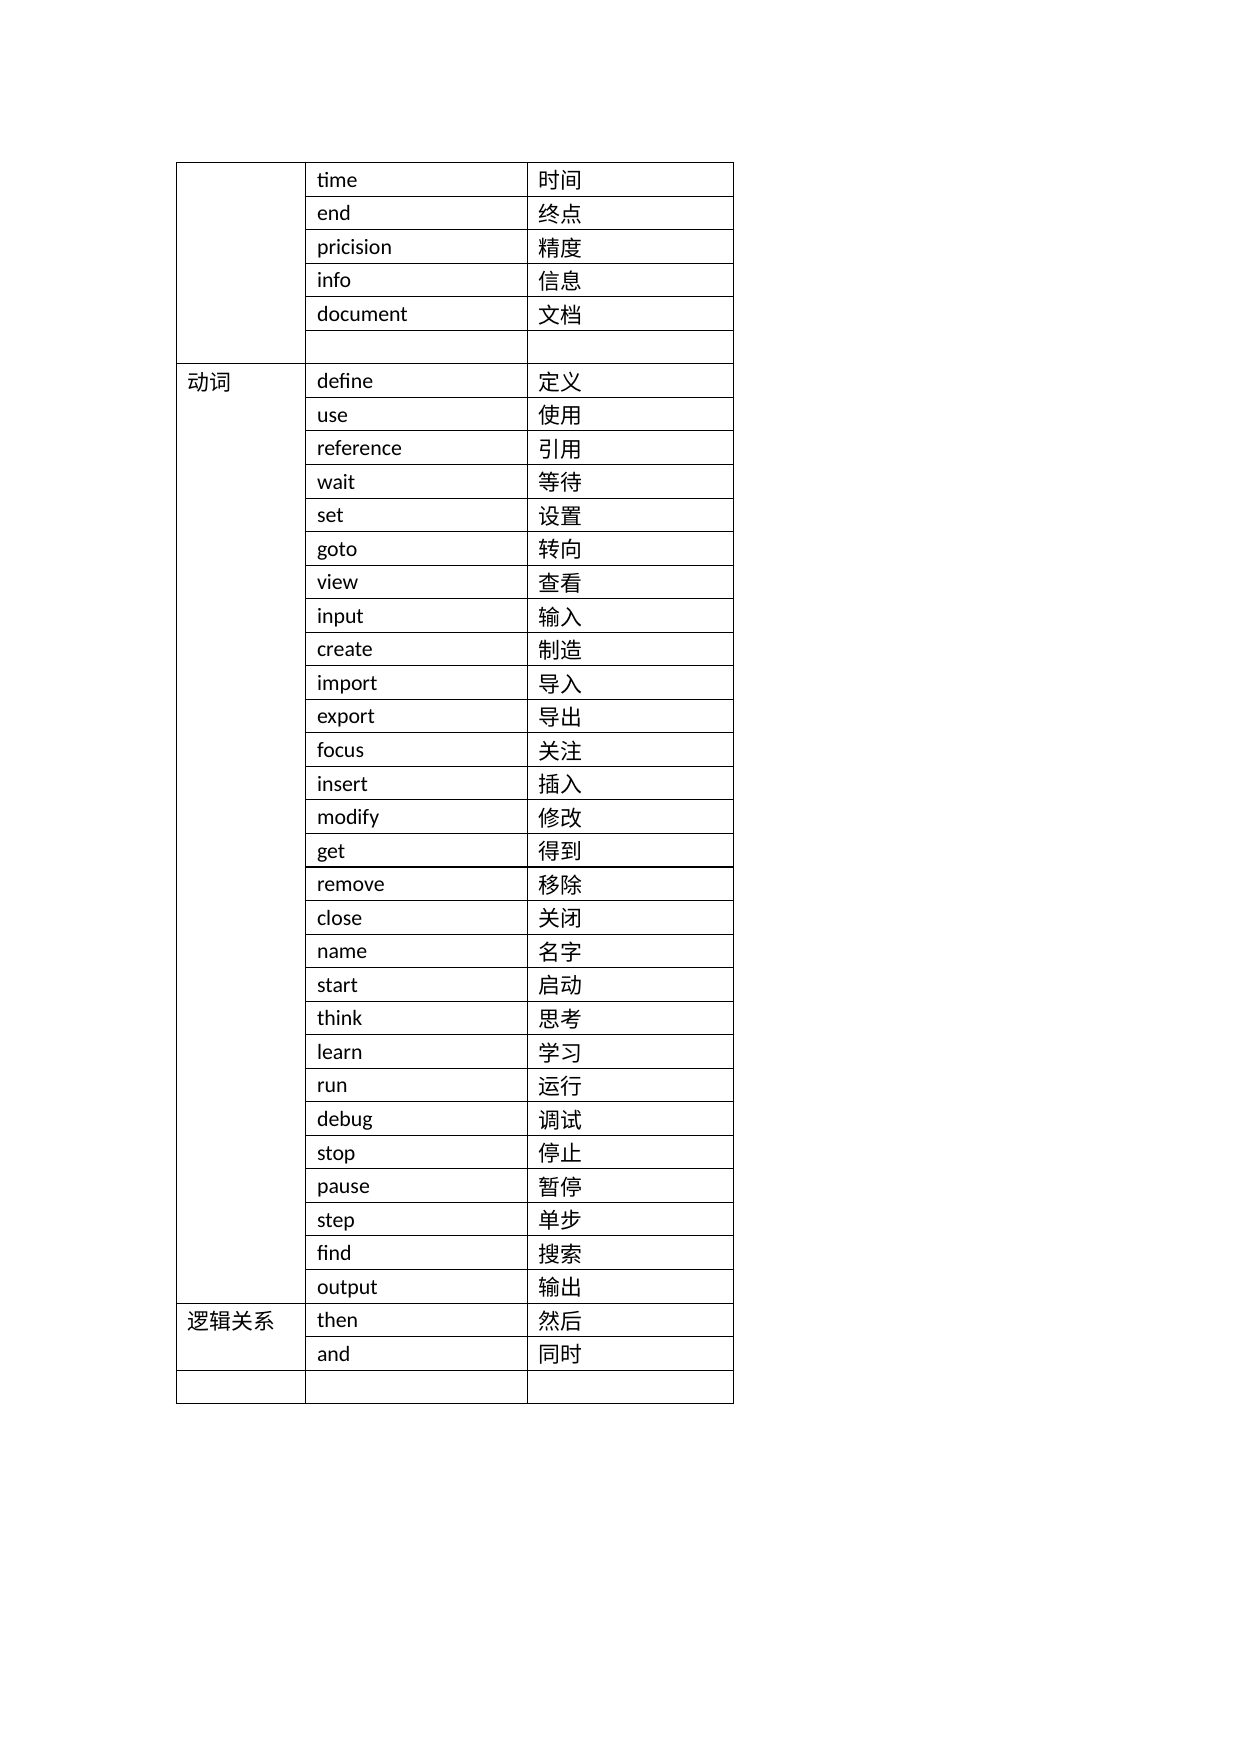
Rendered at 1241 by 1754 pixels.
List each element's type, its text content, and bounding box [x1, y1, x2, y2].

table_cell think [306, 1002, 527, 1034]
table_cell 时间 [528, 163, 733, 196]
table_cell goto [306, 532, 527, 564]
table_cell 名字 [528, 935, 733, 967]
table_cell find [306, 1236, 527, 1269]
table_cell define [306, 364, 527, 397]
table_cell 然后 [528, 1304, 733, 1336]
table_cell 调试 [528, 1102, 733, 1135]
table_cell focus [306, 733, 527, 766]
table_cell [528, 1371, 733, 1403]
table_cell insert [306, 767, 527, 799]
table_cell and [306, 1337, 527, 1369]
table_cell 得到 [528, 834, 733, 866]
table_cell 制造 [528, 633, 733, 665]
table_cell 查看 [528, 566, 733, 598]
table_cell pause [306, 1169, 527, 1202]
table_cell [306, 1371, 527, 1403]
table_cell 运行 [528, 1069, 733, 1101]
table_cell 引用 [528, 431, 733, 464]
table_cell close [306, 901, 527, 933]
table_cell use [306, 398, 527, 430]
table_cell output [306, 1270, 527, 1302]
table_cell import [306, 666, 527, 699]
table_cell 定义 [528, 364, 733, 397]
table_cell get [306, 834, 527, 866]
table_cell 输出 [528, 1270, 733, 1302]
table_cell set [306, 499, 527, 531]
table_cell 信息 [528, 264, 733, 296]
table_cell 关闭 [528, 901, 733, 933]
table_cell export [306, 700, 527, 732]
table_cell 学习 [528, 1035, 733, 1068]
table_cell [177, 1371, 305, 1403]
table_cell run [306, 1069, 527, 1101]
table_cell 转向 [528, 532, 733, 564]
table_cell 等待 [528, 465, 733, 497]
table_cell end [306, 197, 527, 229]
table_cell 文档 [528, 297, 733, 330]
table_cell wait [306, 465, 527, 497]
table_cell 导出 [528, 700, 733, 732]
table_cell pricision [306, 230, 527, 263]
table_cell 终点 [528, 197, 733, 229]
table_cell remove [306, 868, 527, 900]
table_cell learn [306, 1035, 527, 1068]
table_cell 修改 [528, 800, 733, 833]
table_cell name [306, 935, 527, 967]
table_cell 插入 [528, 767, 733, 799]
table_cell 设置 [528, 499, 733, 531]
table_cell 精度 [528, 230, 733, 263]
table_cell 关注 [528, 733, 733, 766]
table_cell document [306, 297, 527, 330]
table_cell view [306, 566, 527, 598]
table_cell input [306, 599, 527, 632]
table_cell 暂停 [528, 1169, 733, 1202]
table_cell [528, 331, 733, 363]
table_cell 使用 [528, 398, 733, 430]
table_cell 思考 [528, 1002, 733, 1034]
table_cell 同时 [528, 1337, 733, 1369]
table_cell 启动 [528, 968, 733, 1001]
table_cell 搜索 [528, 1236, 733, 1269]
table_cell time [306, 163, 527, 196]
table_cell 导入 [528, 666, 733, 699]
table_cell start [306, 968, 527, 1001]
table_cell 停止 [528, 1136, 733, 1168]
table_cell 动词 [177, 364, 305, 1302]
table_cell 单步 [528, 1203, 733, 1235]
table_cell debug [306, 1102, 527, 1135]
table_cell 逻辑关系 [177, 1304, 305, 1369]
table_cell create [306, 633, 527, 665]
table_cell modify [306, 800, 527, 833]
table_cell [306, 331, 527, 363]
table_cell stop [306, 1136, 527, 1168]
table_cell 移除 [528, 868, 733, 900]
table_cell 输入 [528, 599, 733, 632]
table_cell info [306, 264, 527, 296]
table_cell step [306, 1203, 527, 1235]
table_cell then [306, 1304, 527, 1336]
table_cell reference [306, 431, 527, 464]
